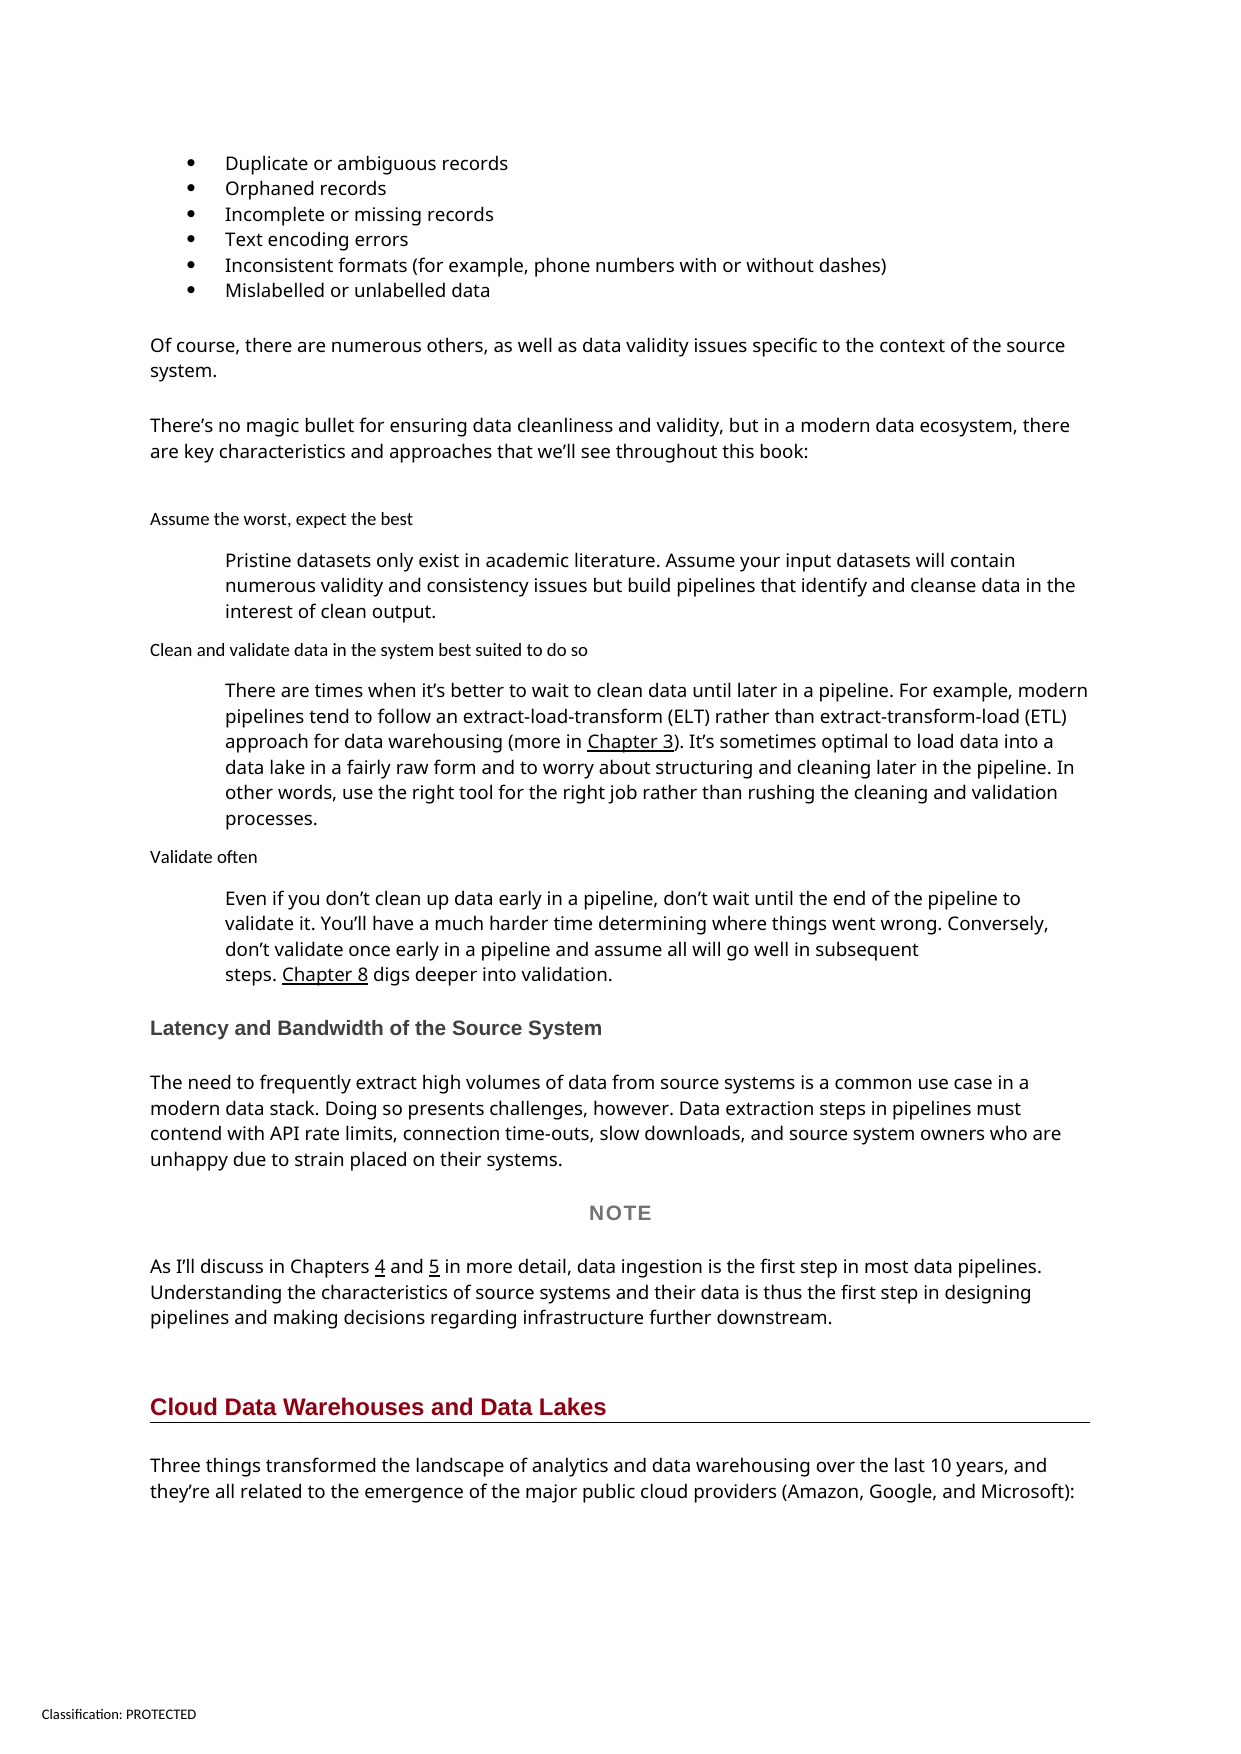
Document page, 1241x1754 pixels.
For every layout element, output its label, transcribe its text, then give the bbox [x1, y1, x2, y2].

list Duplicate or ambiguous records [187, 150, 1090, 176]
list Mislabelled or unlabelled data [187, 278, 1090, 303]
text Of course, there are numerous others, as well as data validity issues specific to the context of the source system. [150, 332, 1090, 383]
text Three things transformed the landscape of analytics and data warehousing over the last 10 years, and they’re all related to the emergence of the major public cloud providers (Amazon, Google, and Microsoft): [150, 1453, 1090, 1504]
subtitle Latency and Bandwidth of the Source System [150, 1016, 1090, 1040]
text Clean and validate data in the system best suited to do so [150, 623, 1090, 661]
subtitle Cloud Data Warehouses and Data Lakes [150, 1393, 1090, 1422]
text Validate often [150, 831, 1090, 868]
text Pristine datasets only exist in academic literature. Assume your input datasets will contain numerous validity and consistency issues but build pipelines that identify and cleanse data in the interest of clean output. [225, 547, 1090, 623]
text Assume the worst, expect the best [150, 493, 1090, 530]
text The need to frequently extract high volumes of data from source systems is a common use case in a modern data stack. Doing so presents challenges, however. Data extraction steps in pipelines must contend with API rate limits, connection time-outs, slow downloads, and source system owners who are unhappy due to strain placed on their systems. [150, 1069, 1090, 1171]
text As I’ll discuss in Chapters 4 and 5 in more detail, data ingestion is the first step in most data pipelines. Understanding the characteristics of source systems and their data is thus the first step in designing pipelines and making decisions regarding infrastructure further downstream. [150, 1254, 1090, 1330]
subtitle NOTE [150, 1201, 1090, 1224]
list Inconsistent formats (for example, phone numbers with or without dashes) [187, 252, 1090, 278]
text Even if you don’t clean up data early in a pipeline, don’t wait until the end of the pipeline to validate it. You’ll have a much harder time determining where things went wrong. Conversely, don’t validate once early in a pipeline and assume all will go well in subsequent steps. Chapter 8 digs deeper into validation. [225, 885, 1090, 987]
text There are times when it’s better to wait to clean data until later in a pipeline. For example, modern pipelines tend to follow an extract-load-transform (ELT) rather than extract-transform-load (ETL) approach for data warehousing (more in Chapter 3). It’s sometimes optimal to load data into a data lake in a fairly raw form and to worry about structuring and cleaning later in the pipeline. In other words, use the right tool for the right job rather than rushing the cleaning and validation processes. [225, 678, 1090, 831]
list Incomplete or missing records [187, 201, 1090, 227]
text There’s no magic bullet for ensuring data cleanliness and validity, but in a modern data ecosystem, there are key characteristics and approaches that we’ll see throughout this book: [150, 412, 1090, 463]
list Orphaned records [187, 176, 1090, 201]
list Text encoding errors [187, 227, 1090, 252]
